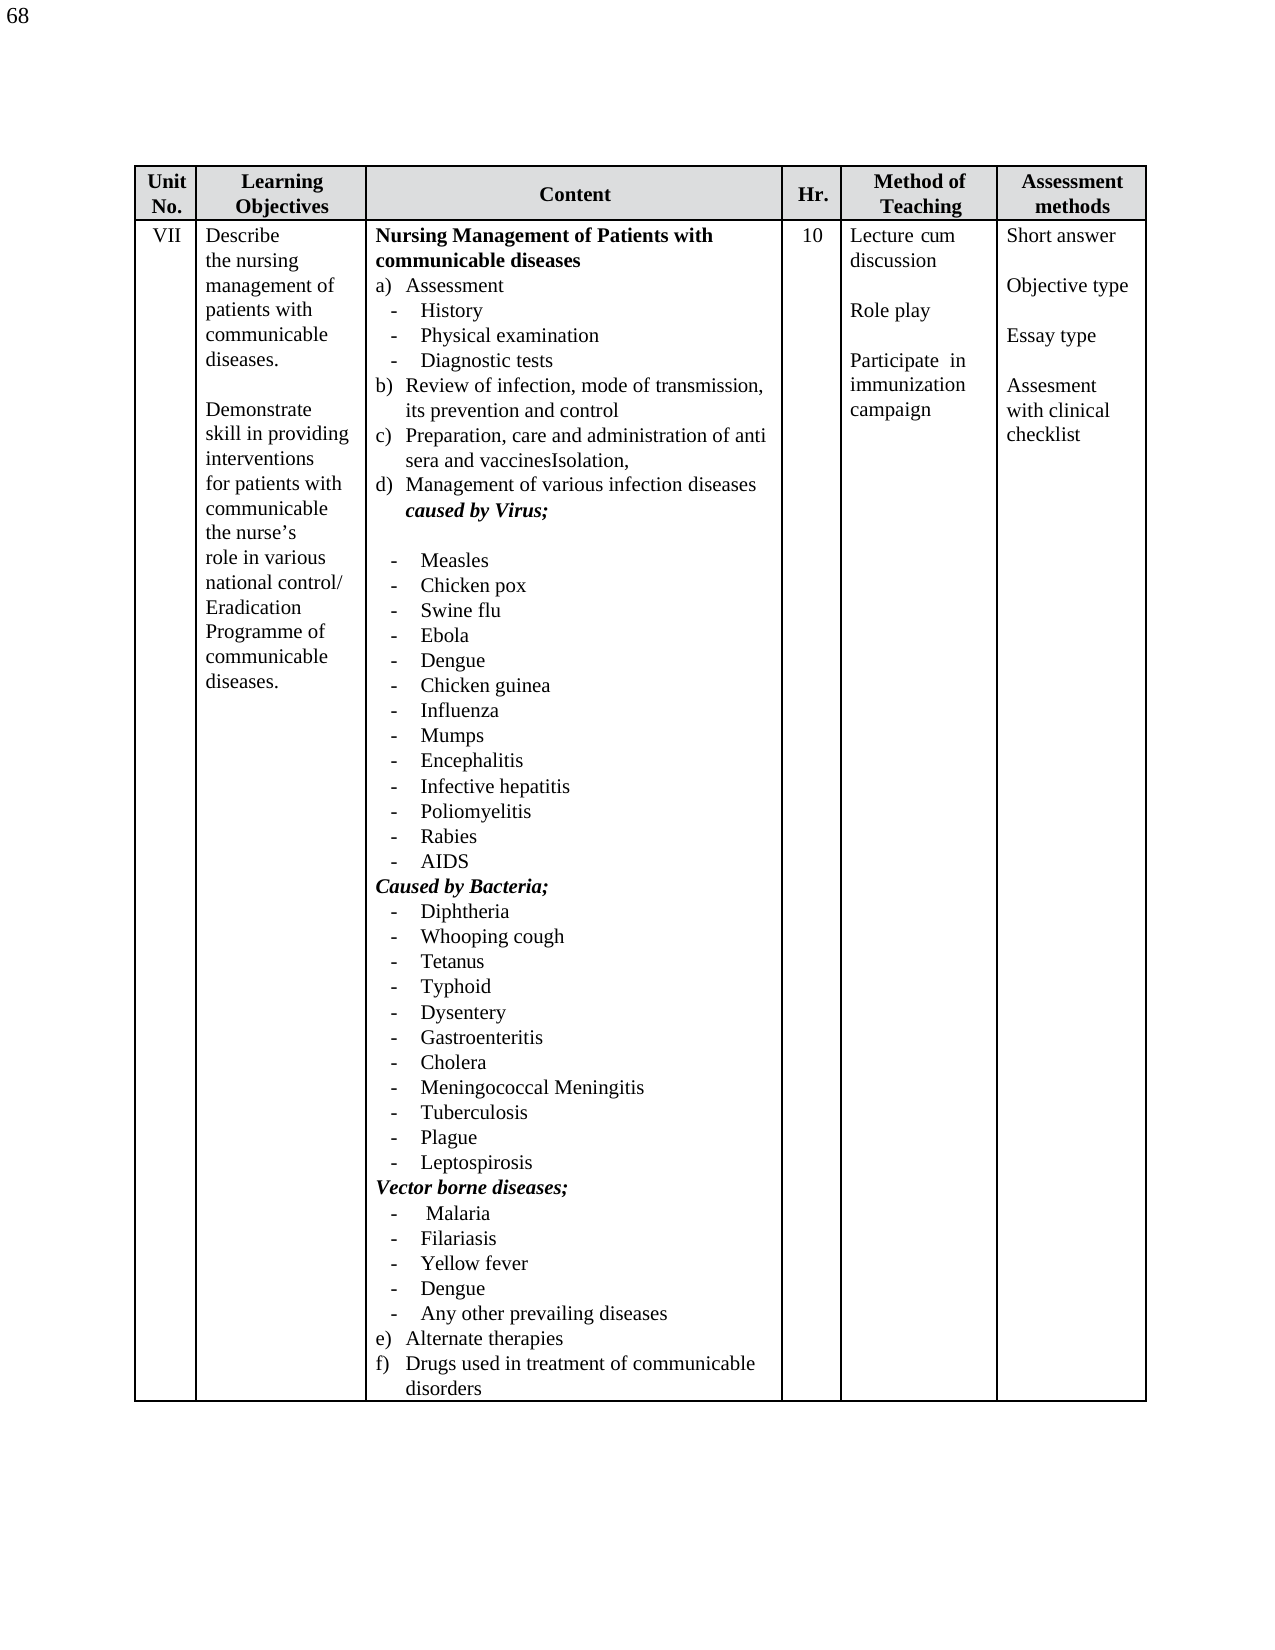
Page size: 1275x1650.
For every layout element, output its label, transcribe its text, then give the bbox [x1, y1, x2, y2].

table_cell Nursing Management of Patients with communicable diseases Assessment History Physical examination Diagnostic tests Review of infection, mode of transmission, its prevention and control Preparation, care and administration of anti sera and vaccinesIsolation, Management of various infection diseases caused by Virus; Measles Chicken pox Swine flu Ebola Dengue Chicken guinea Influenza Mumps Encephalitis Infective hepatitis Poliomyelitis Rabies AIDS Caused by Bacteria; Diphtheria Whooping cough Tetanus Typhoid Dysentery Gastroenteritis Cholera Meningococcal Meningitis Tuberculosis Plague Leptospirosis Vector borne diseases; Malaria Filariasis Yellow fever Dengue Any other prevailing diseases Alternate therapies Drugs used in treatment of communicable disorders [367, 221, 781, 1400]
table_header Unit No. [136, 167, 195, 219]
table_header Assessment methods [998, 167, 1145, 219]
table_header Hr. [783, 167, 840, 219]
table_header Learning Objectives [197, 167, 365, 219]
table_cell Lecture cum discussion Role play Participate in immunization campaign [842, 221, 996, 1400]
table_cell Short answer Objective type Essay type Assesment with clinical checklist [998, 221, 1145, 1400]
table_header Method of Teaching [842, 167, 996, 219]
table_cell VII [136, 221, 195, 1400]
table_cell 10 [783, 221, 840, 1400]
table_cell Describe the nursing management of patients with communicable diseases. Demonstrate skill in providing interventions for patients with communicable the nurse’s role in various national control/ Eradication Programme of communicable diseases. [197, 221, 365, 1400]
table_header Content [367, 167, 781, 219]
